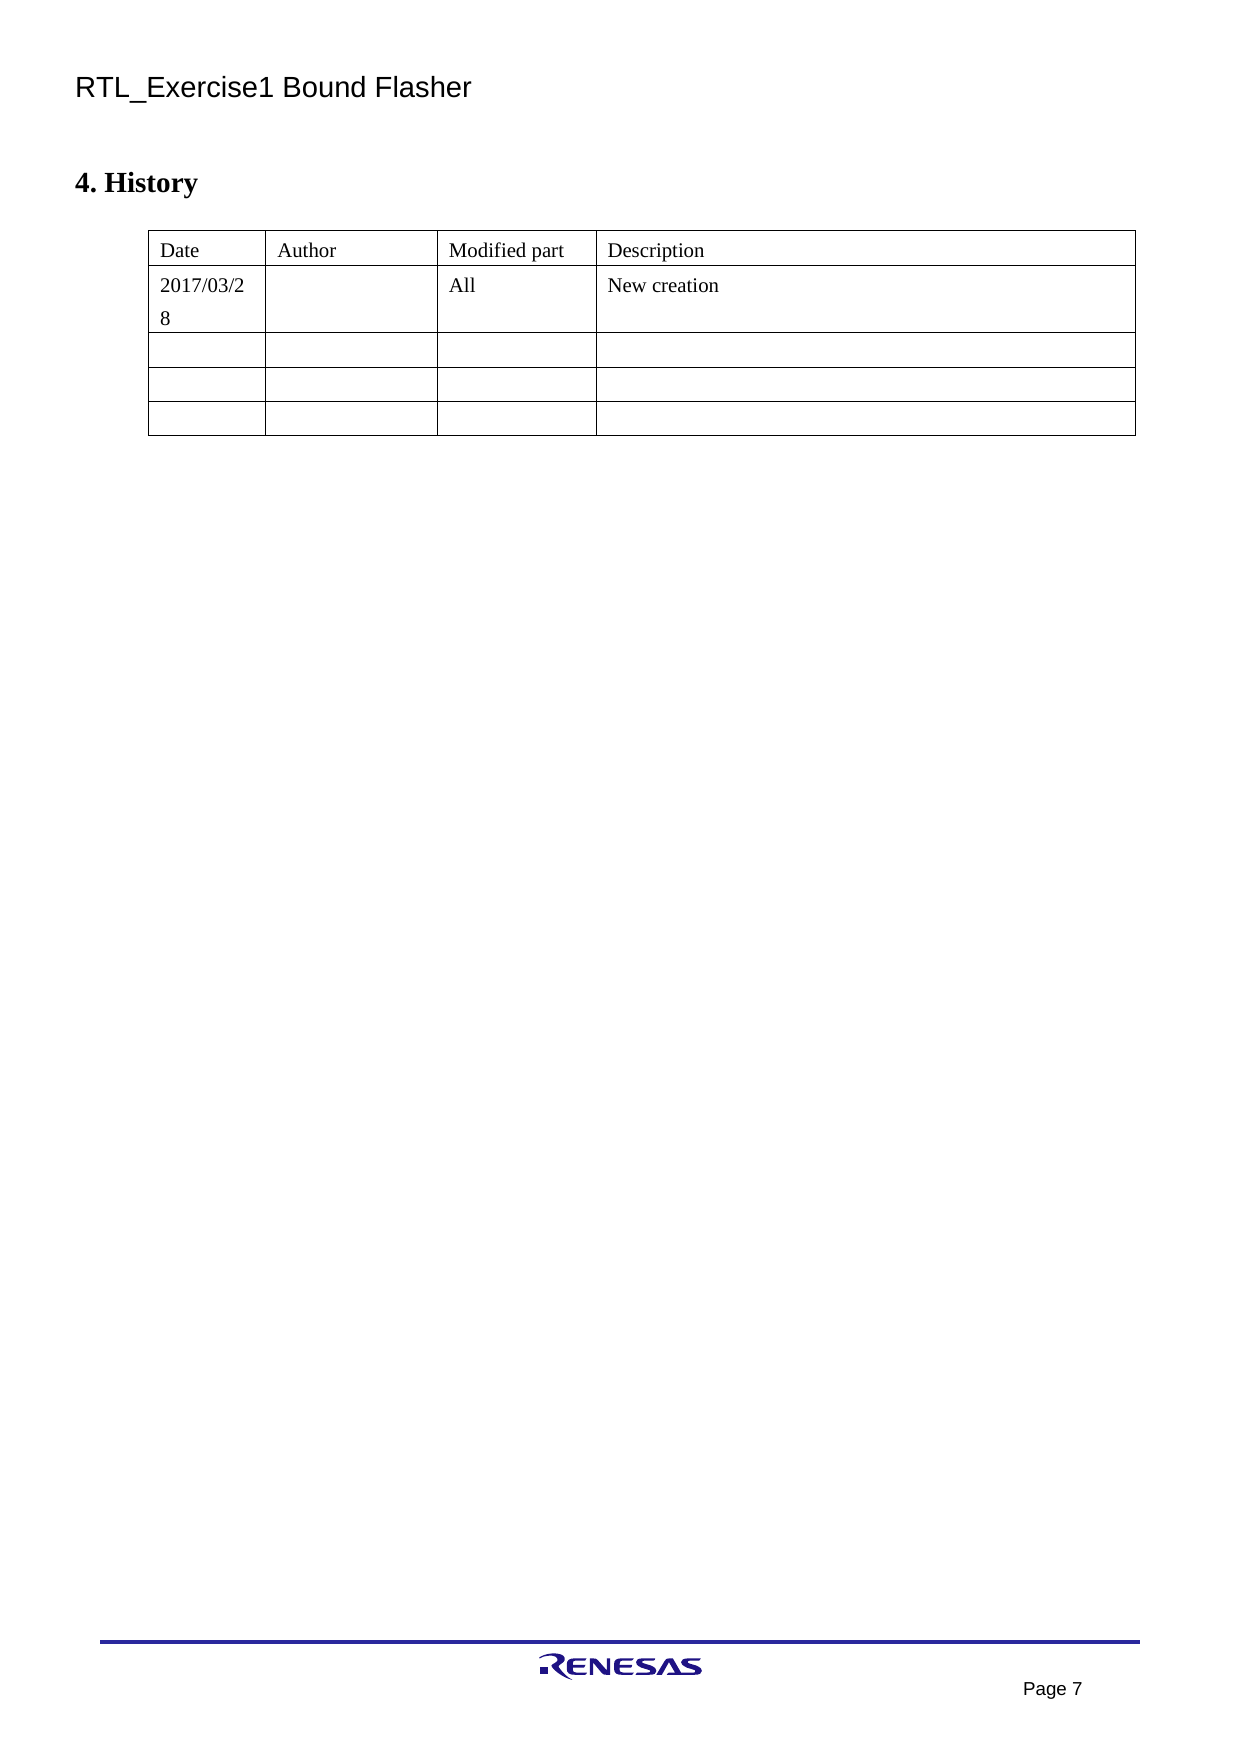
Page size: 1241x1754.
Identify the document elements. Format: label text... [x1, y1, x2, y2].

table_cell 2017/03/28 [149, 266, 265, 332]
table_cell [266, 333, 437, 367]
table_cell [266, 402, 437, 435]
table_cell [266, 368, 437, 401]
table_header Description [597, 231, 1135, 264]
table_cell New creation [597, 266, 1135, 332]
table_cell [438, 333, 596, 367]
table_cell [149, 333, 265, 367]
table_cell All [438, 266, 596, 332]
table_header Author [266, 231, 437, 264]
table_cell [438, 402, 596, 435]
subtitle 4. History [75, 132, 1209, 199]
table_cell [149, 368, 265, 401]
table_cell [597, 368, 1135, 401]
table_header Modified part [438, 231, 596, 264]
table_cell [597, 333, 1135, 367]
table_cell [438, 368, 596, 401]
table_header Date [149, 231, 265, 264]
table_cell [597, 402, 1135, 435]
table_cell [266, 266, 437, 332]
table_cell [149, 402, 265, 435]
